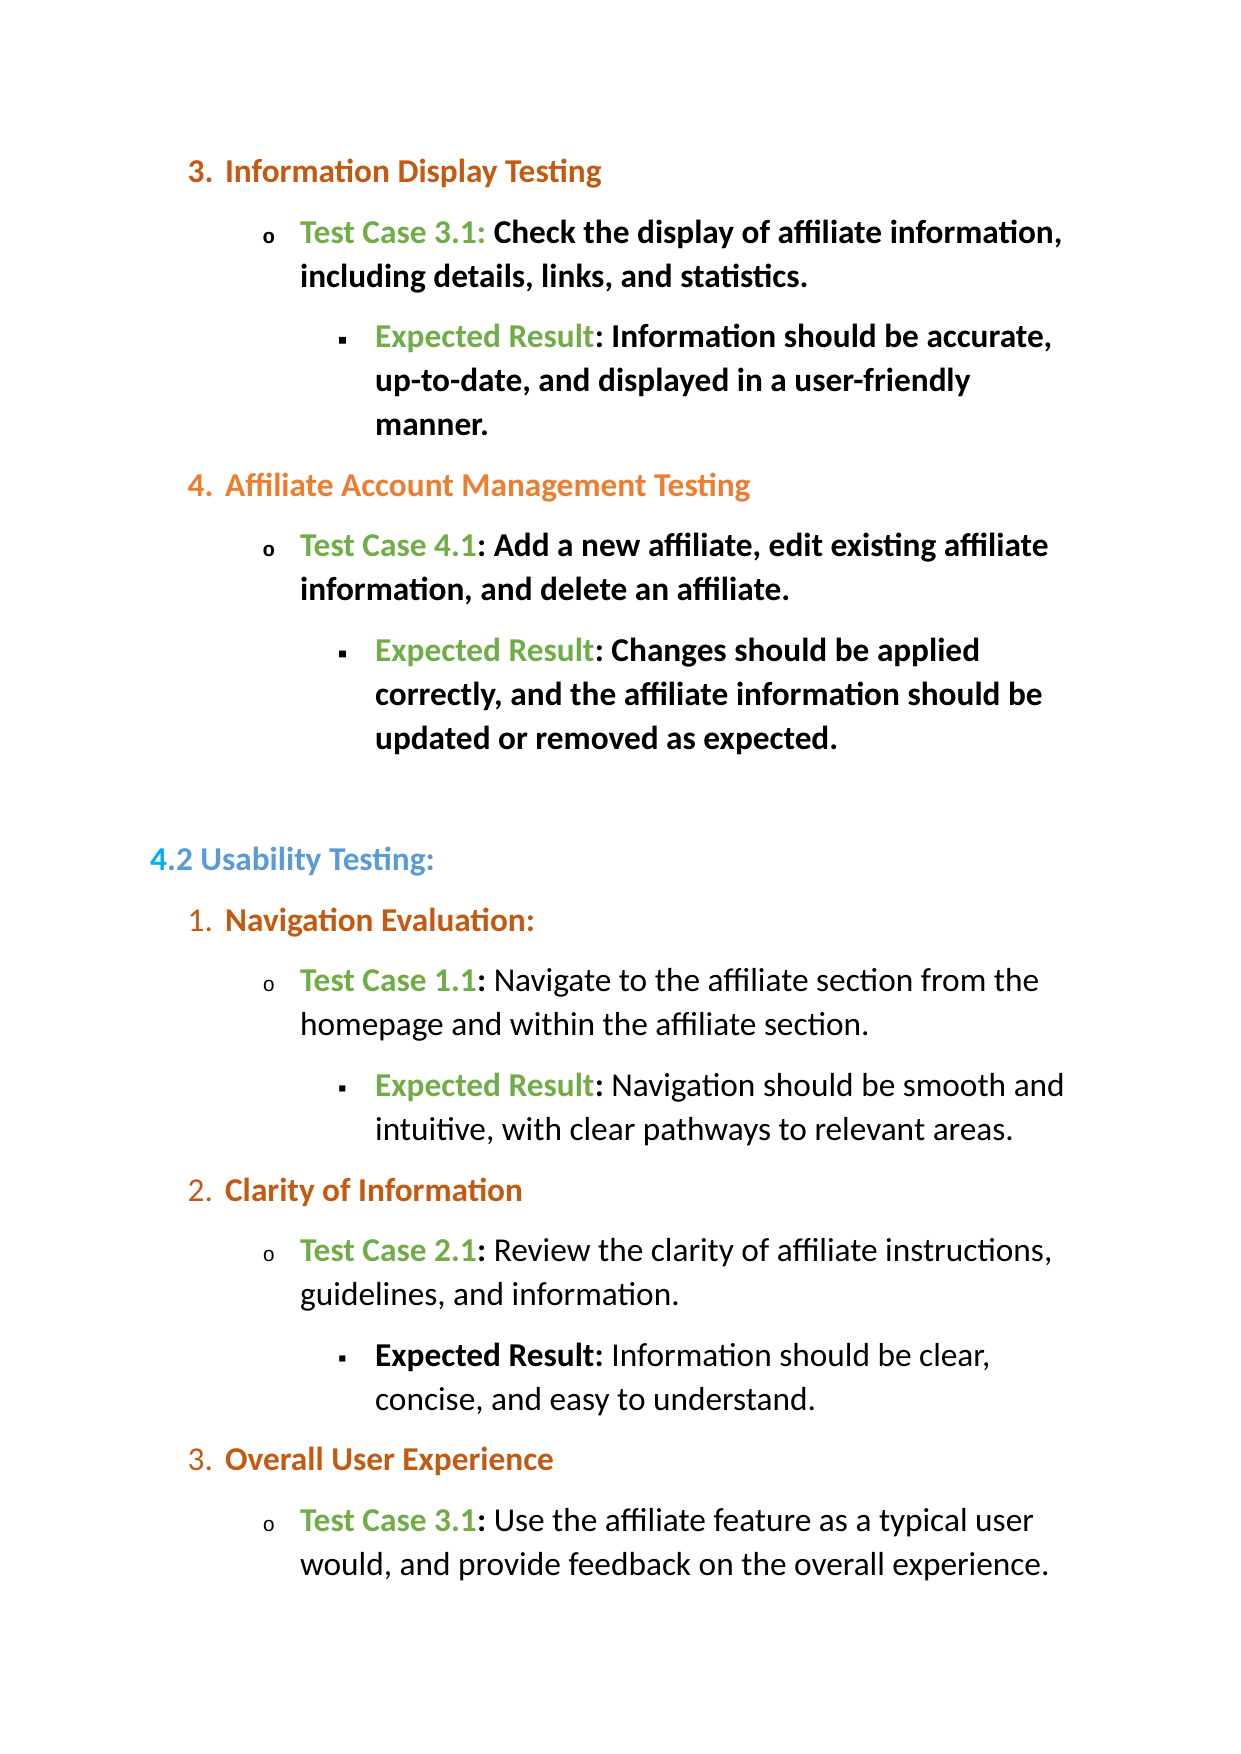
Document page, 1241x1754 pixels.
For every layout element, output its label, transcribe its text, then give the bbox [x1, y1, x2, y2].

list Affiliate Account Management Testing [187, 464, 1090, 504]
list Expected Result: Navigation should be smooth and intuitive, with clear pathways to relevant areas. [337, 1064, 1090, 1149]
list Expected Result: Information should be clear, concise, and easy to understand. [337, 1334, 1090, 1418]
text 4.2 Usability Testing: [150, 838, 1090, 879]
list Expected Result: Information should be accurate, up-to-date, and displayed in a user-friendly manner. [337, 315, 1090, 444]
list Test Case 4.1: Add a new affiliate, edit existing affiliate information, and delete an affiliate. [262, 524, 1090, 609]
list Expected Result: Changes should be applied correctly, and the affiliate information should be updated or removed as expected. [337, 629, 1090, 758]
list Navigation Evaluation: [187, 899, 1090, 939]
list Test Case 3.1: Check the display of affiliate information, including details, links, and statistics. [262, 211, 1090, 295]
list Test Case 3.1: Use the affiliate feature as a typical user would, and provide feedback on the overall experience. [262, 1499, 1090, 1584]
list Clarity of Information [187, 1168, 1090, 1209]
list Test Case 2.1: Review the clarity of affiliate instructions, guidelines, and information. [262, 1229, 1090, 1314]
list Overall User Experience [187, 1438, 1090, 1479]
list Information Display Testing [187, 150, 1090, 191]
list Test Case 1.1: Navigate to the affiliate section from the homepage and within the affiliate section. [262, 959, 1090, 1044]
